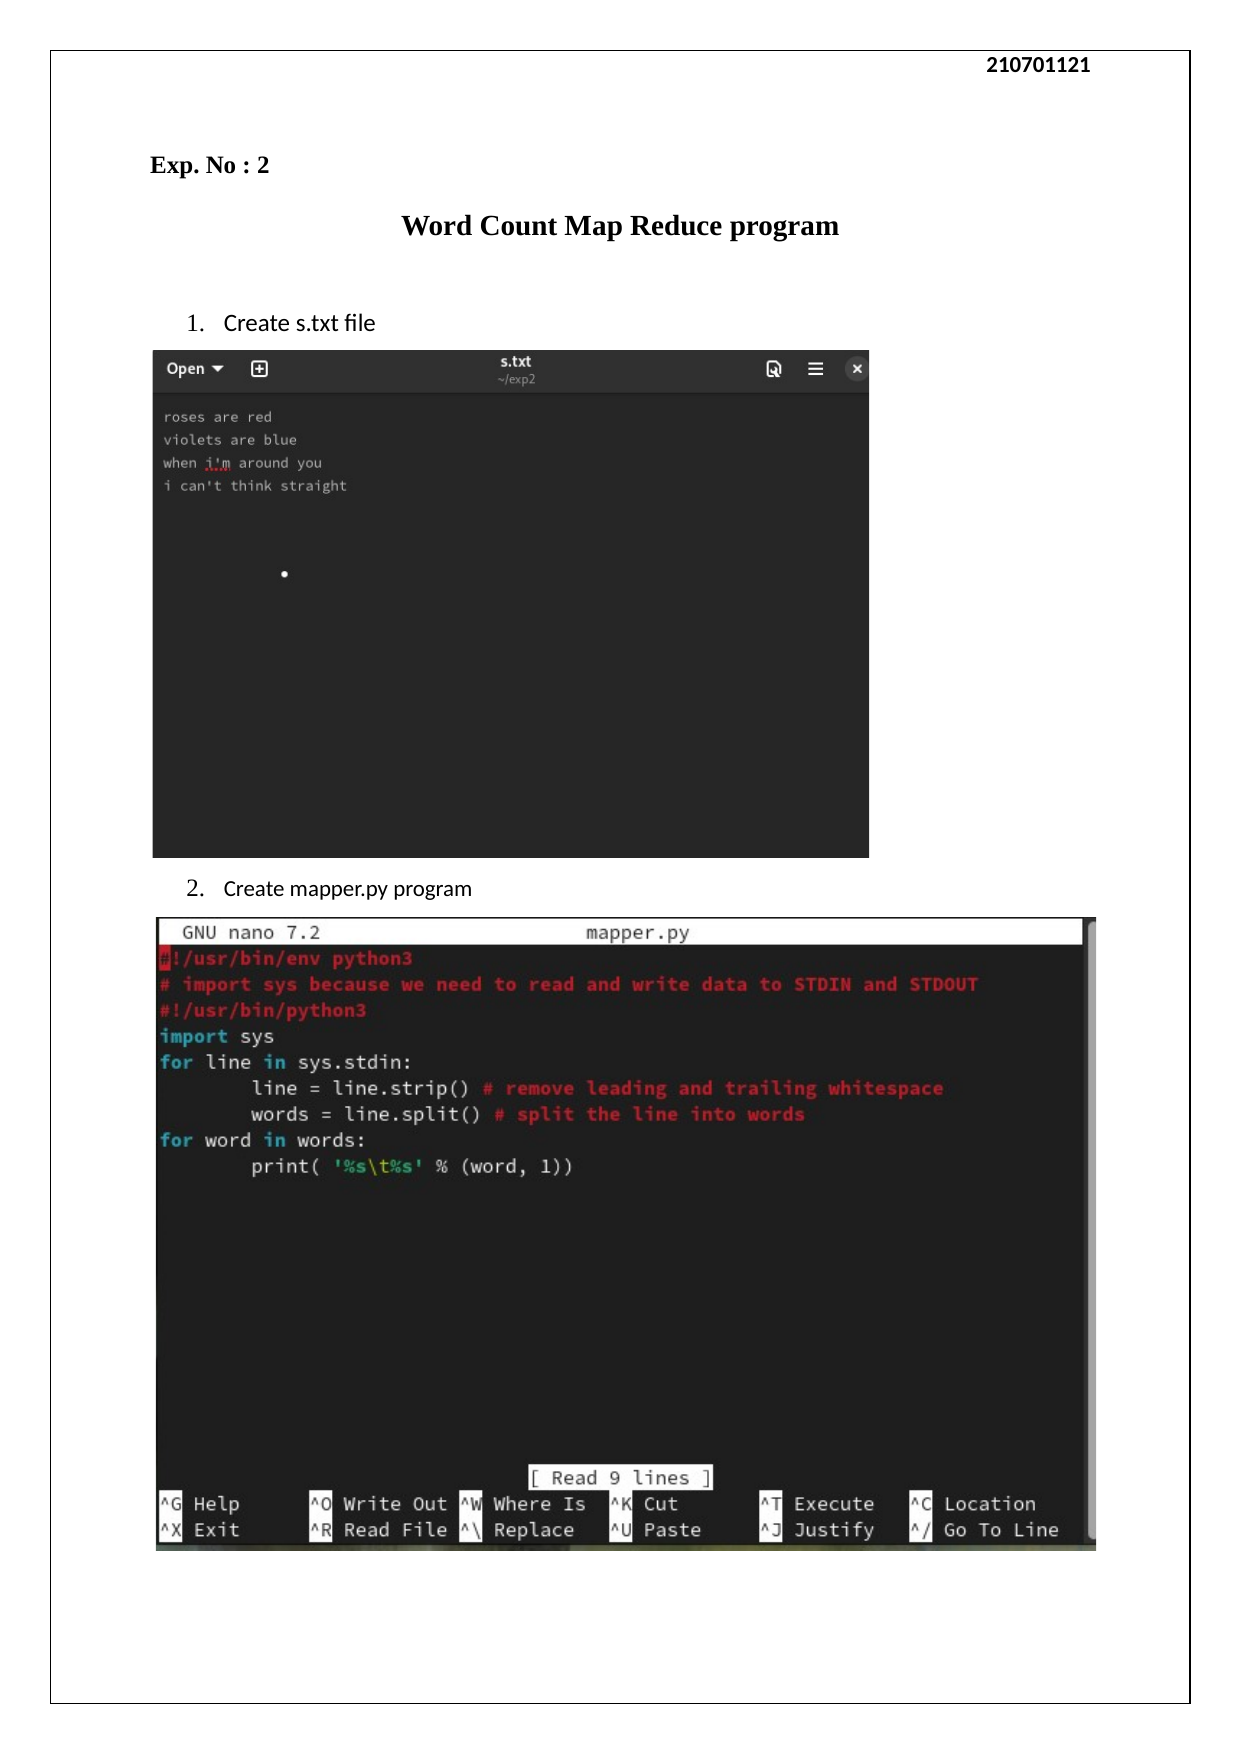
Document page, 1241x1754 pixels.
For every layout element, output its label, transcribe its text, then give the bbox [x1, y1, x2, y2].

list Create s.txt file [186, 307, 1097, 337]
subtitle Word Count Map Reduce program [150, 208, 1090, 241]
picture [155, 917, 1097, 1551]
text Exp. No : 2 [150, 150, 1097, 179]
picture [152, 350, 870, 858]
list Create mapper.py program [186, 873, 1097, 903]
